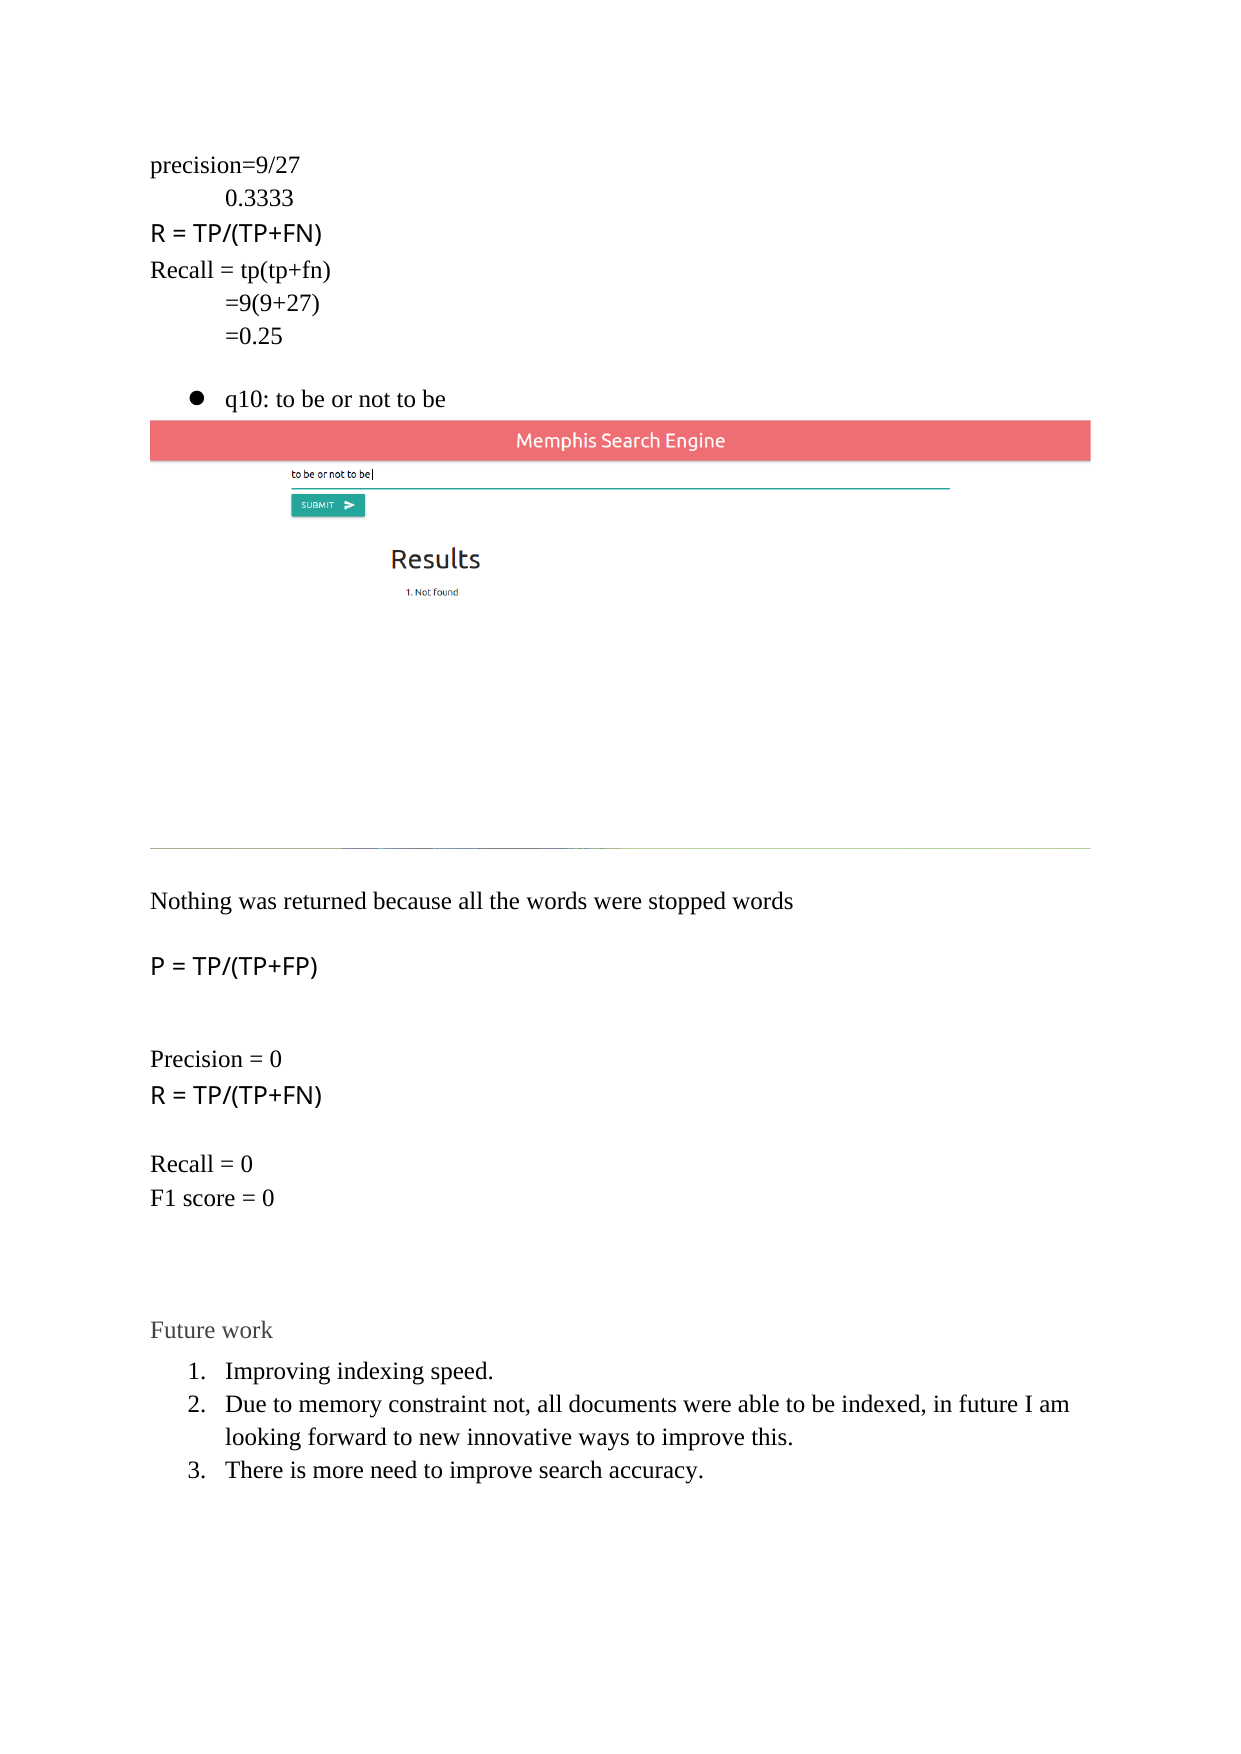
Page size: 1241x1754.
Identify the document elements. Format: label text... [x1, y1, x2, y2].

list Improving indexing speed. [187, 1356, 1090, 1385]
list Due to memory constraint not, all documents were able to be indexed, in future I am looking forward to new innovative ways to improve this. [187, 1389, 1090, 1451]
picture [150, 417, 1091, 849]
text 0.3333 [150, 183, 1090, 212]
text F1 score = 0 [150, 1183, 1090, 1211]
text P = TP/(TP+FP) [150, 948, 1090, 982]
text Nothing was returned because all the words were stopped words [150, 886, 1090, 915]
text Precision = 0 [150, 1044, 1090, 1073]
text Recall = tp(tp+fn) [150, 255, 1090, 284]
subtitle Future work [150, 1315, 1090, 1344]
text Recall = 0 [150, 1149, 1090, 1178]
text R = TP/(TP+FN) [150, 1077, 1090, 1111]
text R = TP/(TP+FN) [150, 216, 1090, 250]
text precision=9/27 [150, 150, 1090, 179]
list There is more need to improve search accuracy. [187, 1455, 1090, 1484]
text =0.25 [150, 321, 1090, 350]
text =9(9+27) [150, 288, 1090, 317]
list q10: to be or not to be [187, 384, 1090, 413]
